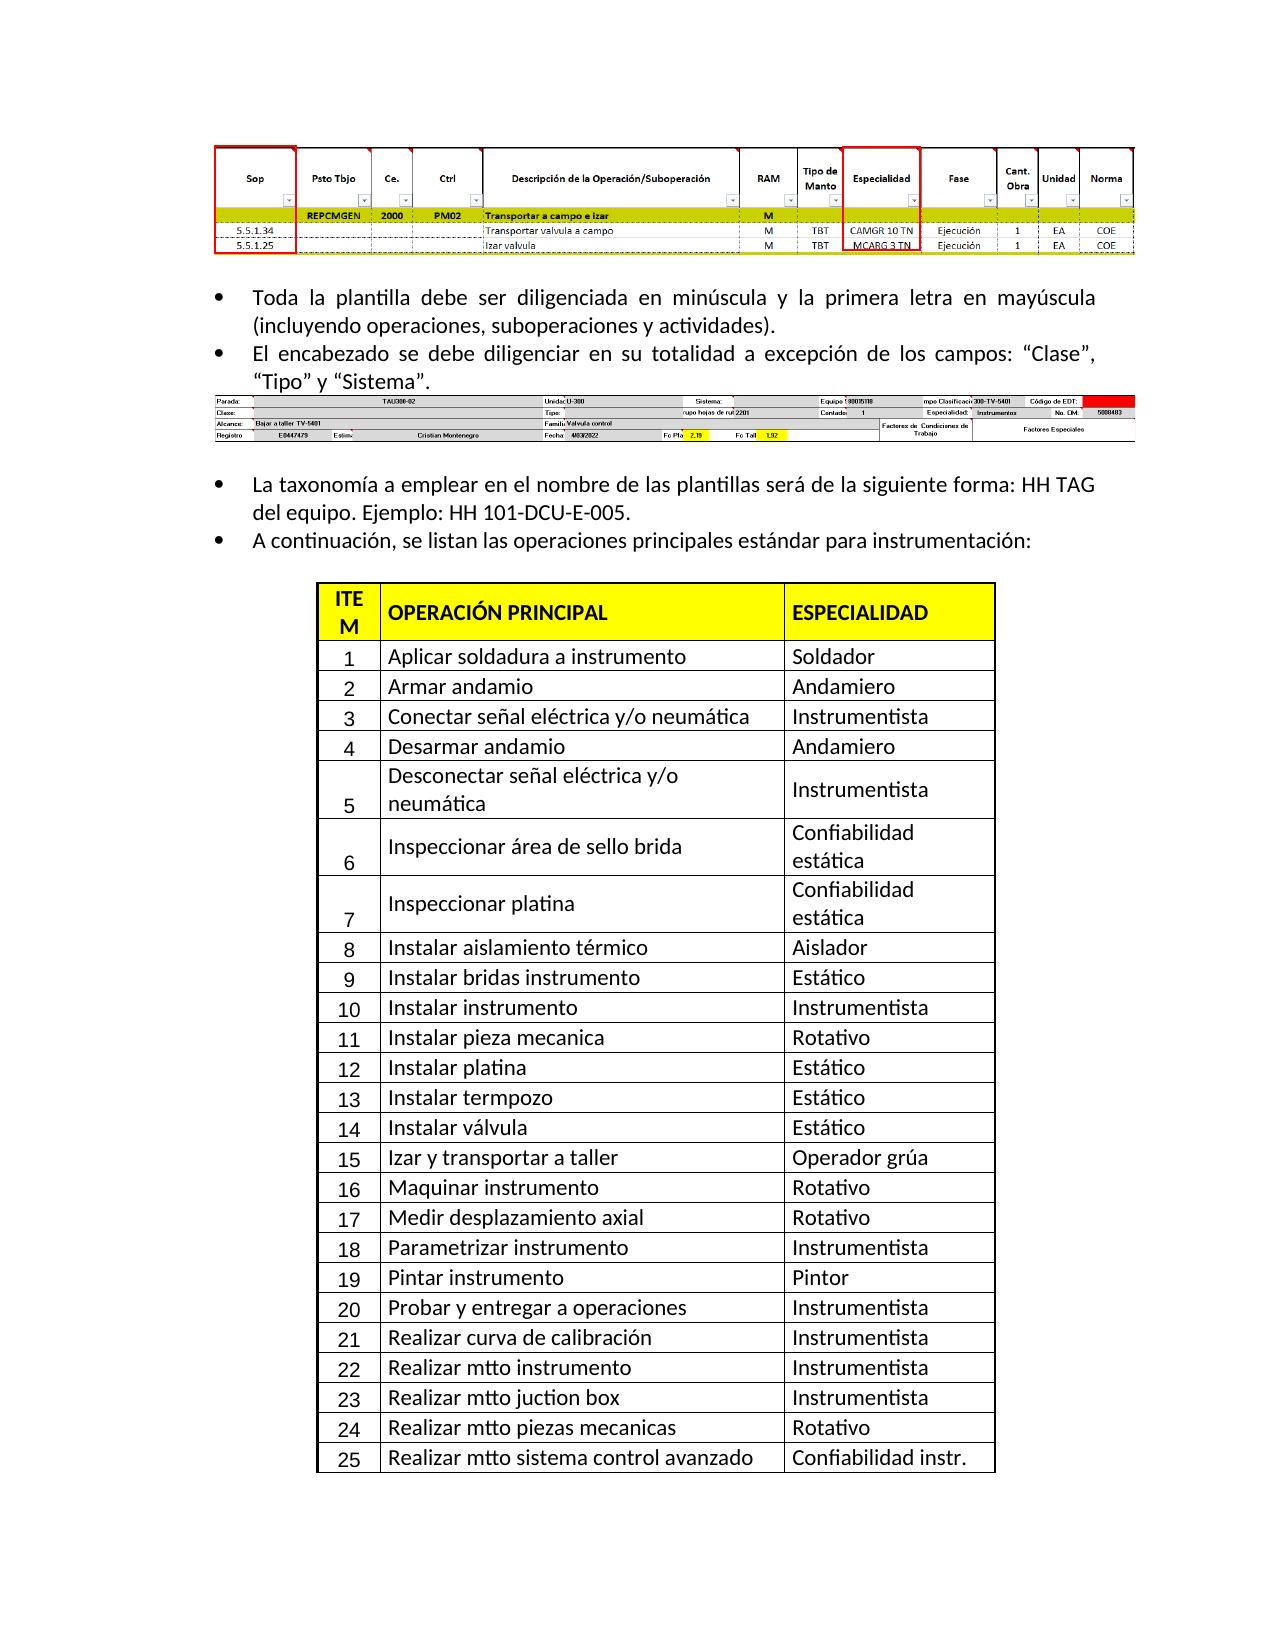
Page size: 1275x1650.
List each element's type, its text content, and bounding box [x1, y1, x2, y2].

table_cell 5 [319, 761, 380, 817]
table_cell Pintor [785, 1263, 994, 1292]
table_cell 4 [319, 731, 380, 760]
table_cell Estático [785, 1053, 994, 1082]
picture [216, 147, 295, 252]
table_cell Rotativo [785, 1413, 994, 1442]
table_cell 9 [319, 963, 380, 992]
table_cell Realizar mtto sistema control avanzado [381, 1443, 784, 1472]
table_cell Instalar instrumento [381, 993, 784, 1022]
table_cell Rotativo [785, 1203, 994, 1232]
picture [214, 147, 1136, 255]
table_cell Aplicar soldadura a instrumento [381, 641, 784, 670]
table_cell 15 [319, 1143, 380, 1172]
table_cell 23 [319, 1383, 380, 1412]
table_cell 6 [319, 819, 380, 874]
table_cell Aislador [785, 933, 994, 962]
table_cell Desconectar señal eléctrica y/o neumática [381, 761, 784, 817]
table_cell Instrumentista [785, 1293, 994, 1322]
table_cell 11 [319, 1023, 380, 1052]
table_cell Confiabilidad instr. [785, 1443, 994, 1472]
table_cell 10 [319, 993, 380, 1022]
table_cell Armar andamio [381, 671, 784, 700]
table_cell Instalar termpozo [381, 1083, 784, 1112]
table_cell 1 [319, 641, 380, 670]
table_cell Andamiero [785, 731, 994, 760]
table_cell Desarmar andamio [381, 731, 784, 760]
table_cell 24 [319, 1413, 380, 1442]
table_cell Realizar mtto juction box [381, 1383, 784, 1412]
table_cell 22 [319, 1353, 380, 1382]
table_cell 3 [319, 701, 380, 730]
table_cell Confiabilidad estática [785, 876, 994, 932]
table_cell Soldador [785, 641, 994, 670]
table_cell 14 [319, 1113, 380, 1142]
table_cell Andamiero [785, 671, 994, 700]
table_cell 13 [319, 1083, 380, 1112]
table_cell Inspeccionar platina [381, 876, 784, 932]
table_cell 7 [319, 876, 380, 932]
list Toda la plantilla debe ser diligenciada en minúscula y la primera letra en mayúscula (incluyendo operaciones, suboperaciones y actividades). [215, 283, 1098, 339]
table_cell 19 [319, 1263, 380, 1292]
table_cell Estático [785, 1113, 994, 1142]
table_cell Realizar mtto piezas mecanicas [381, 1413, 784, 1442]
table_cell Instalar aislamiento térmico [381, 933, 784, 962]
table_cell Pintar instrumento [381, 1263, 784, 1292]
picture [844, 148, 919, 249]
table_cell 18 [319, 1233, 380, 1262]
table_cell Estático [785, 1083, 994, 1112]
table_header OPERACIÓN PRINCIPAL [381, 584, 784, 640]
table_cell Instrumentista [785, 1233, 994, 1262]
picture [214, 395, 1136, 442]
table_cell Instalar platina [381, 1053, 784, 1082]
table_cell 21 [319, 1323, 380, 1352]
table_cell Parametrizar instrumento [381, 1233, 784, 1262]
table_header ITEM [319, 584, 380, 640]
table_cell Instrumentista [785, 1323, 994, 1352]
table_cell Conectar señal eléctrica y/o neumática [381, 701, 784, 730]
table_cell Medir desplazamiento axial [381, 1203, 784, 1232]
list A continuación, se listan las operaciones principales estándar para instrumentación: [215, 526, 1098, 554]
table_cell 16 [319, 1173, 380, 1202]
list El encabezado se debe diligenciar en su totalidad a excepción de los campos: “Clase”, “Tipo” y “Sistema”. [215, 339, 1098, 395]
list La taxonomía a emplear en el nombre de las plantillas será de la siguiente forma: HH TAG del equipo. Ejemplo: HH 101-DCU-E-005. [215, 470, 1098, 526]
table_cell Rotativo [785, 1173, 994, 1202]
table_cell Maquinar instrumento [381, 1173, 784, 1202]
table_cell Instrumentista [785, 1353, 994, 1382]
table_cell 20 [319, 1293, 380, 1322]
table_cell Instrumentista [785, 1383, 994, 1412]
table_cell Izar y transportar a taller [381, 1143, 784, 1172]
table_cell Estático [785, 963, 994, 992]
table_cell Instrumentista [785, 701, 994, 730]
table_header ESPECIALIDAD [785, 584, 994, 640]
table_cell Confiabilidad estática [785, 819, 994, 874]
table_cell Operador grúa [785, 1143, 994, 1172]
table_cell Instalar válvula [381, 1113, 784, 1142]
table_cell Instalar bridas instrumento [381, 963, 784, 992]
table_cell Rotativo [785, 1023, 994, 1052]
table_cell Instrumentista [785, 761, 994, 817]
table_cell Inspeccionar área de sello brida [381, 819, 784, 874]
table_cell Realizar curva de calibración [381, 1323, 784, 1352]
table_cell Instalar pieza mecanica [381, 1023, 784, 1052]
table_cell 25 [319, 1443, 380, 1472]
table_cell 17 [319, 1203, 380, 1232]
table_cell Realizar mtto instrumento [381, 1353, 784, 1382]
table_cell 8 [319, 933, 380, 962]
table_cell 2 [319, 671, 380, 700]
table_cell 12 [319, 1053, 380, 1082]
table_cell Instrumentista [785, 993, 994, 1022]
table_cell Probar y entregar a operaciones [381, 1293, 784, 1322]
